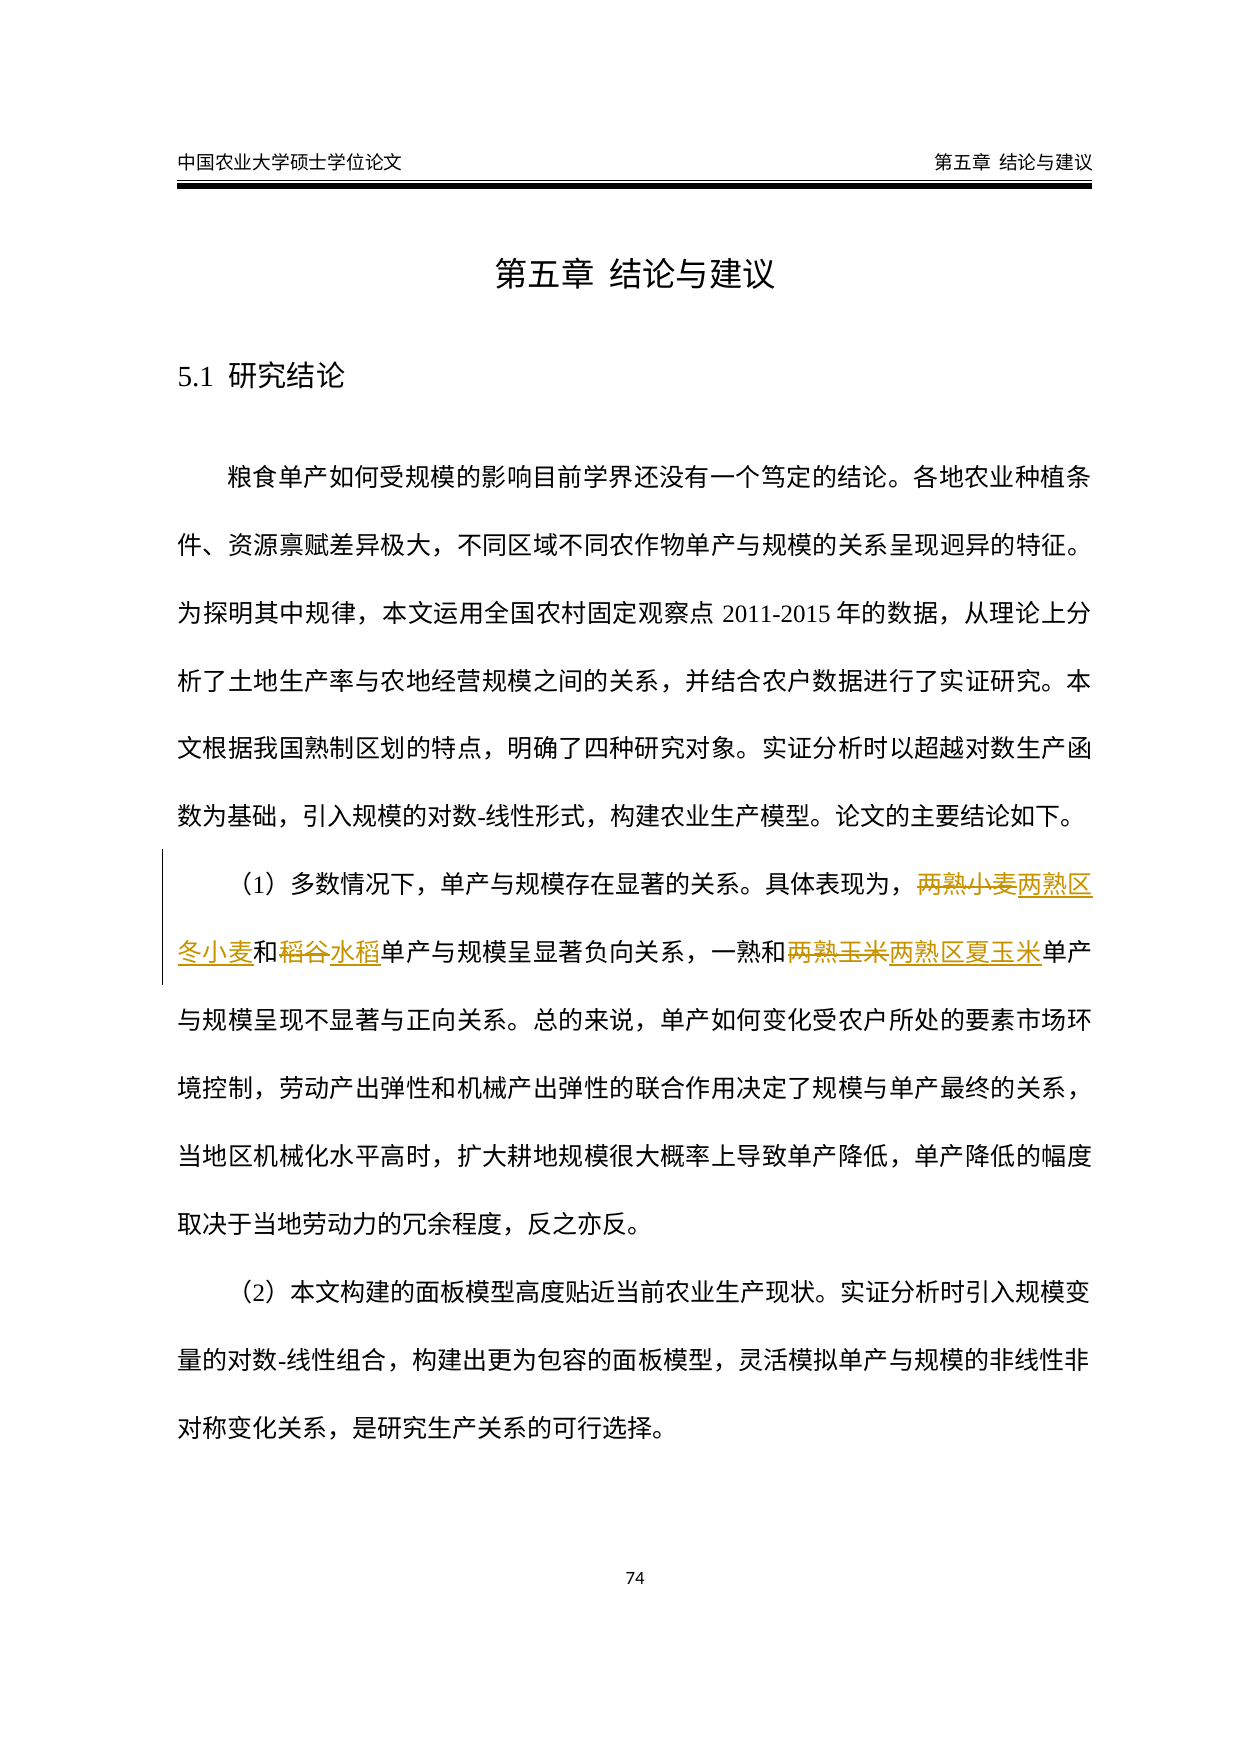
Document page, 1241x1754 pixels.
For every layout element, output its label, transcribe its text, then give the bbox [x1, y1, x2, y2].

text 粮食单产如何受规模的影响目前学界还没有一个笃定的结论。各地农业种植条件、资源禀赋差异极大，不同区域不同农作物单产与规模的关系呈现迥异的特征。为探明其中规律，本文运用全国农村固定观察点2011-2015年的数据，从理论上分析了土地生产率与农地经营规模之间的关系，并结合农户数据进行了实证研究。本文根据我国熟制区划的特点，明确了四种研究对象。实证分析时以超越对数生产函数为基础，引入规模的对数-线性形式，构建农业生产模型。论文的主要结论如下。 [177, 441, 1092, 849]
text （1）多数情况下，单产与规模存在显著的关系。具体表现为，和单产与规模呈显著负向关系，一熟和单产与规模呈现不显著与正向关系。总的来说，单产如何变化受农户所处的要素市场环境控制，劳动产出弹性和机械产出弹性的联合作用决定了规模与单产最终的关系，当地区机械化水平高时，扩大耕地规模很大概率上导致单产降低，单产降低的幅度取决于当地劳动力的冗余程度，反之亦反。 [177, 849, 1092, 1256]
text （2）本文构建的面板模型高度贴近当前农业生产现状。实证分析时引入规模变量的对数-线性组合，构建出更为包容的面板模型，灵活模拟单产与规模的非线性非对称变化关系，是研究生产关系的可行选择。 [177, 1256, 1092, 1460]
text 第五章 结论与建议 [177, 238, 1092, 306]
text 5.1 研究结论 [177, 339, 1092, 407]
